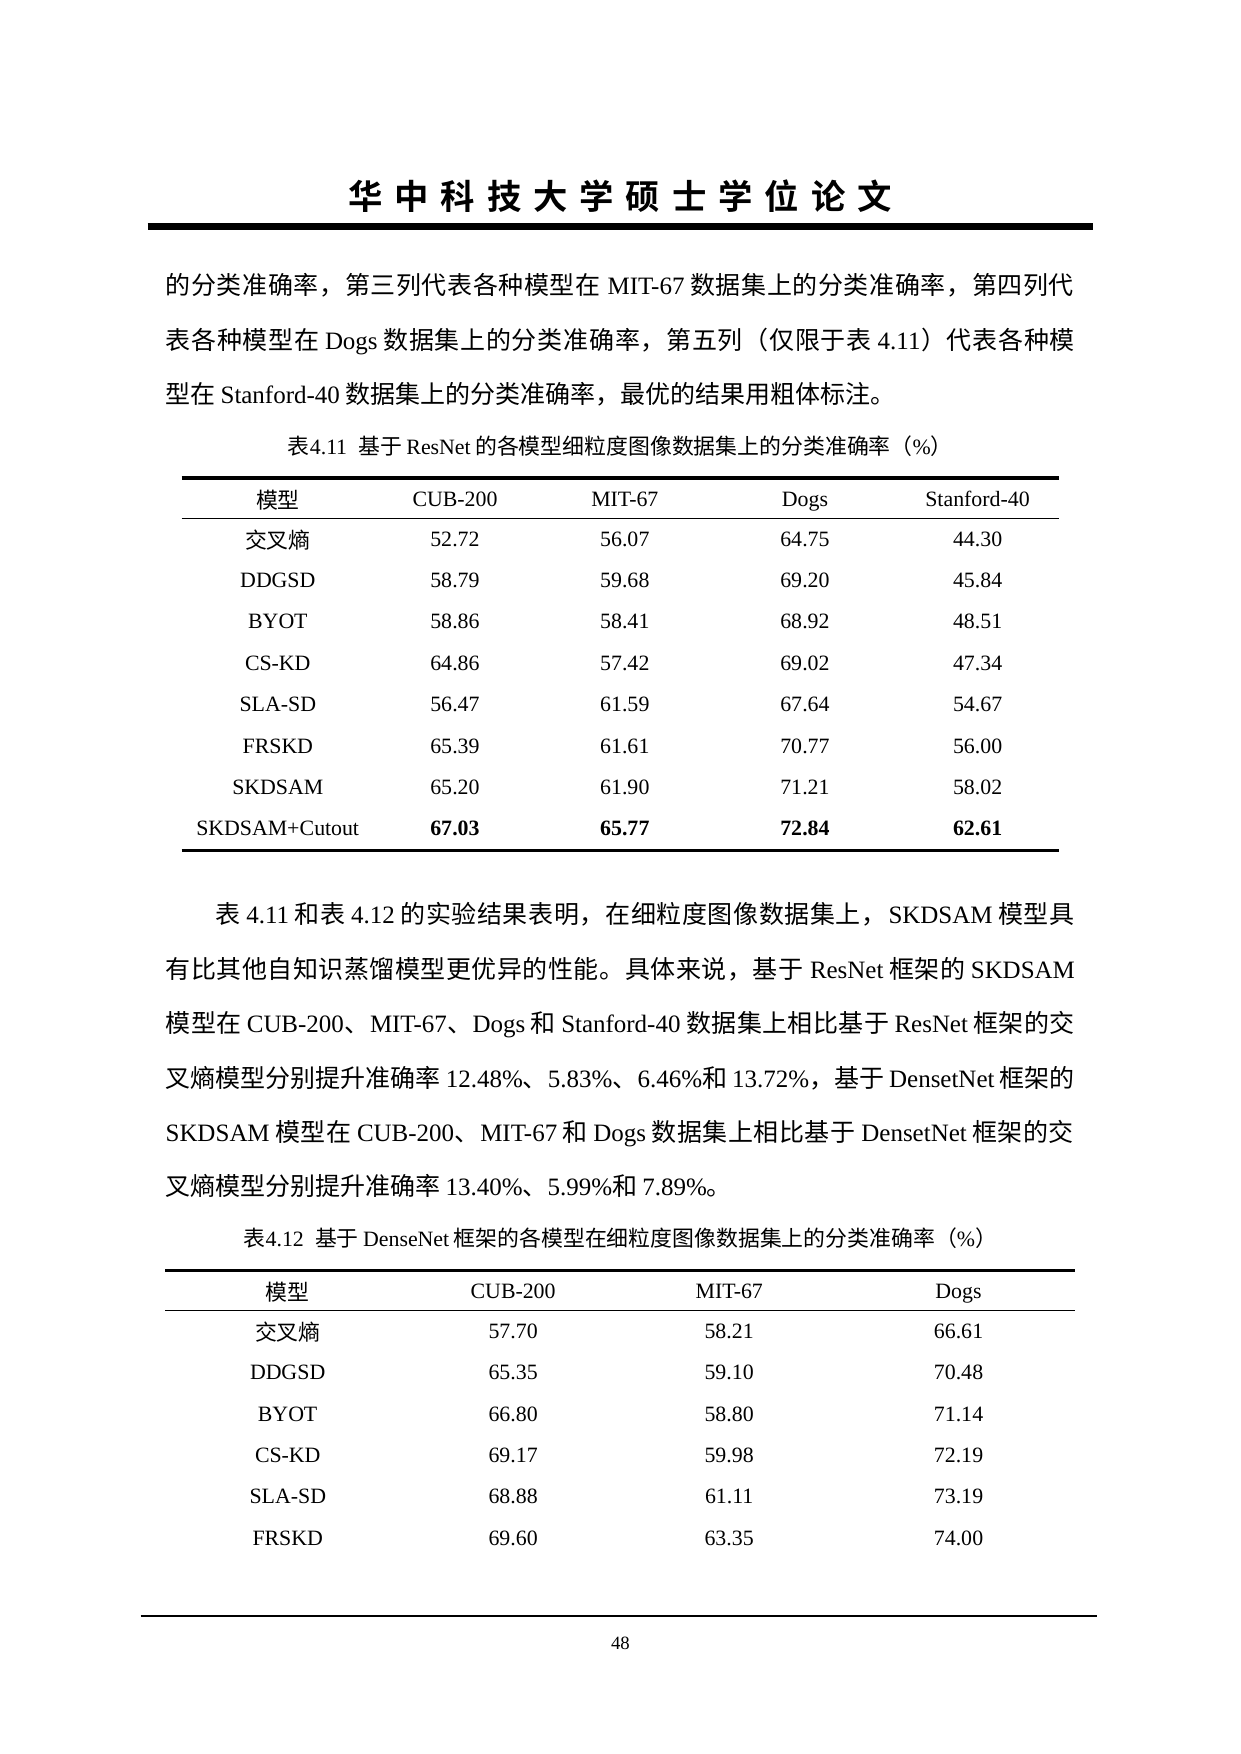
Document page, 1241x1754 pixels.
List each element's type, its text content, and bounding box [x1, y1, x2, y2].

table_cell 58.86 [374, 601, 536, 642]
table_cell CS-KD [165, 1434, 409, 1475]
table_cell 61.61 [536, 725, 713, 766]
table_cell 70.48 [842, 1351, 1075, 1393]
table_cell 58.02 [896, 766, 1058, 807]
table_cell 71.21 [713, 766, 896, 807]
table_cell SLA-SD [182, 683, 373, 724]
table_cell 54.67 [896, 683, 1058, 724]
table_cell 66.61 [842, 1311, 1075, 1351]
table_cell 66.80 [410, 1393, 616, 1434]
table_cell SKDSAM+Cutout [182, 807, 373, 849]
table_cell 69.60 [410, 1517, 616, 1558]
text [165, 266, 1075, 411]
table_cell 57.42 [536, 642, 713, 683]
table_cell 交叉熵 [165, 1311, 409, 1351]
table_cell 45.84 [896, 559, 1058, 601]
table_cell 65.39 [374, 725, 536, 766]
table_cell 56.07 [536, 519, 713, 559]
table_cell 58.79 [374, 559, 536, 601]
table_cell 47.34 [896, 642, 1058, 683]
table_cell 57.70 [410, 1311, 616, 1351]
table_cell 58.41 [536, 601, 713, 642]
table_cell SKDSAM [182, 766, 373, 807]
table_cell 73.19 [842, 1475, 1075, 1517]
table_cell 65.77 [536, 807, 713, 849]
table_cell 70.77 [713, 725, 896, 766]
table_header Stanford-40 [896, 480, 1058, 518]
table_cell 69.02 [713, 642, 896, 683]
table_cell 68.92 [713, 601, 896, 642]
table_cell 72.84 [713, 807, 896, 849]
table_cell DDGSD [182, 559, 373, 601]
table_cell 74.00 [842, 1517, 1075, 1558]
table_cell DDGSD [165, 1351, 409, 1393]
table_cell 69.17 [410, 1434, 616, 1475]
table_header CUB-200 [374, 480, 536, 518]
table_cell 56.00 [896, 725, 1058, 766]
table_cell 63.35 [616, 1517, 842, 1558]
table_cell 59.98 [616, 1434, 842, 1475]
table_cell 65.35 [410, 1351, 616, 1393]
table_cell BYOT [165, 1393, 409, 1434]
table_cell 59.68 [536, 559, 713, 601]
table_cell 56.47 [374, 683, 536, 724]
table_header 模型 [165, 1272, 409, 1310]
table_cell SLA-SD [165, 1475, 409, 1517]
table_header MIT-67 [616, 1272, 842, 1310]
table_cell 48.51 [896, 601, 1058, 642]
table_cell 61.59 [536, 683, 713, 724]
table_cell 58.80 [616, 1393, 842, 1434]
table_cell 69.20 [713, 559, 896, 601]
table_header Dogs [842, 1272, 1075, 1310]
table_header Dogs [713, 480, 896, 518]
table_cell BYOT [182, 601, 373, 642]
table_cell 交叉熵 [182, 519, 373, 559]
table_cell 67.64 [713, 683, 896, 724]
table_header MIT-67 [536, 480, 713, 518]
table_cell 61.90 [536, 766, 713, 807]
table_cell 64.75 [713, 519, 896, 559]
table_cell 59.10 [616, 1351, 842, 1393]
table_cell 62.61 [896, 807, 1058, 849]
table_cell CS-KD [182, 642, 373, 683]
table_cell 44.30 [896, 519, 1058, 559]
table_cell 64.86 [374, 642, 536, 683]
table_cell 61.11 [616, 1475, 842, 1517]
table_header 模型 [182, 480, 373, 518]
table_header CUB-200 [410, 1272, 616, 1310]
table_cell 52.72 [374, 519, 536, 559]
table_cell 67.03 [374, 807, 536, 849]
table_cell FRSKD [182, 725, 373, 766]
table_cell FRSKD [165, 1517, 409, 1558]
table_cell 72.19 [842, 1434, 1075, 1475]
table_cell 58.21 [616, 1311, 842, 1351]
table_cell 65.20 [374, 766, 536, 807]
table_cell 68.88 [410, 1475, 616, 1517]
table_cell 71.14 [842, 1393, 1075, 1434]
